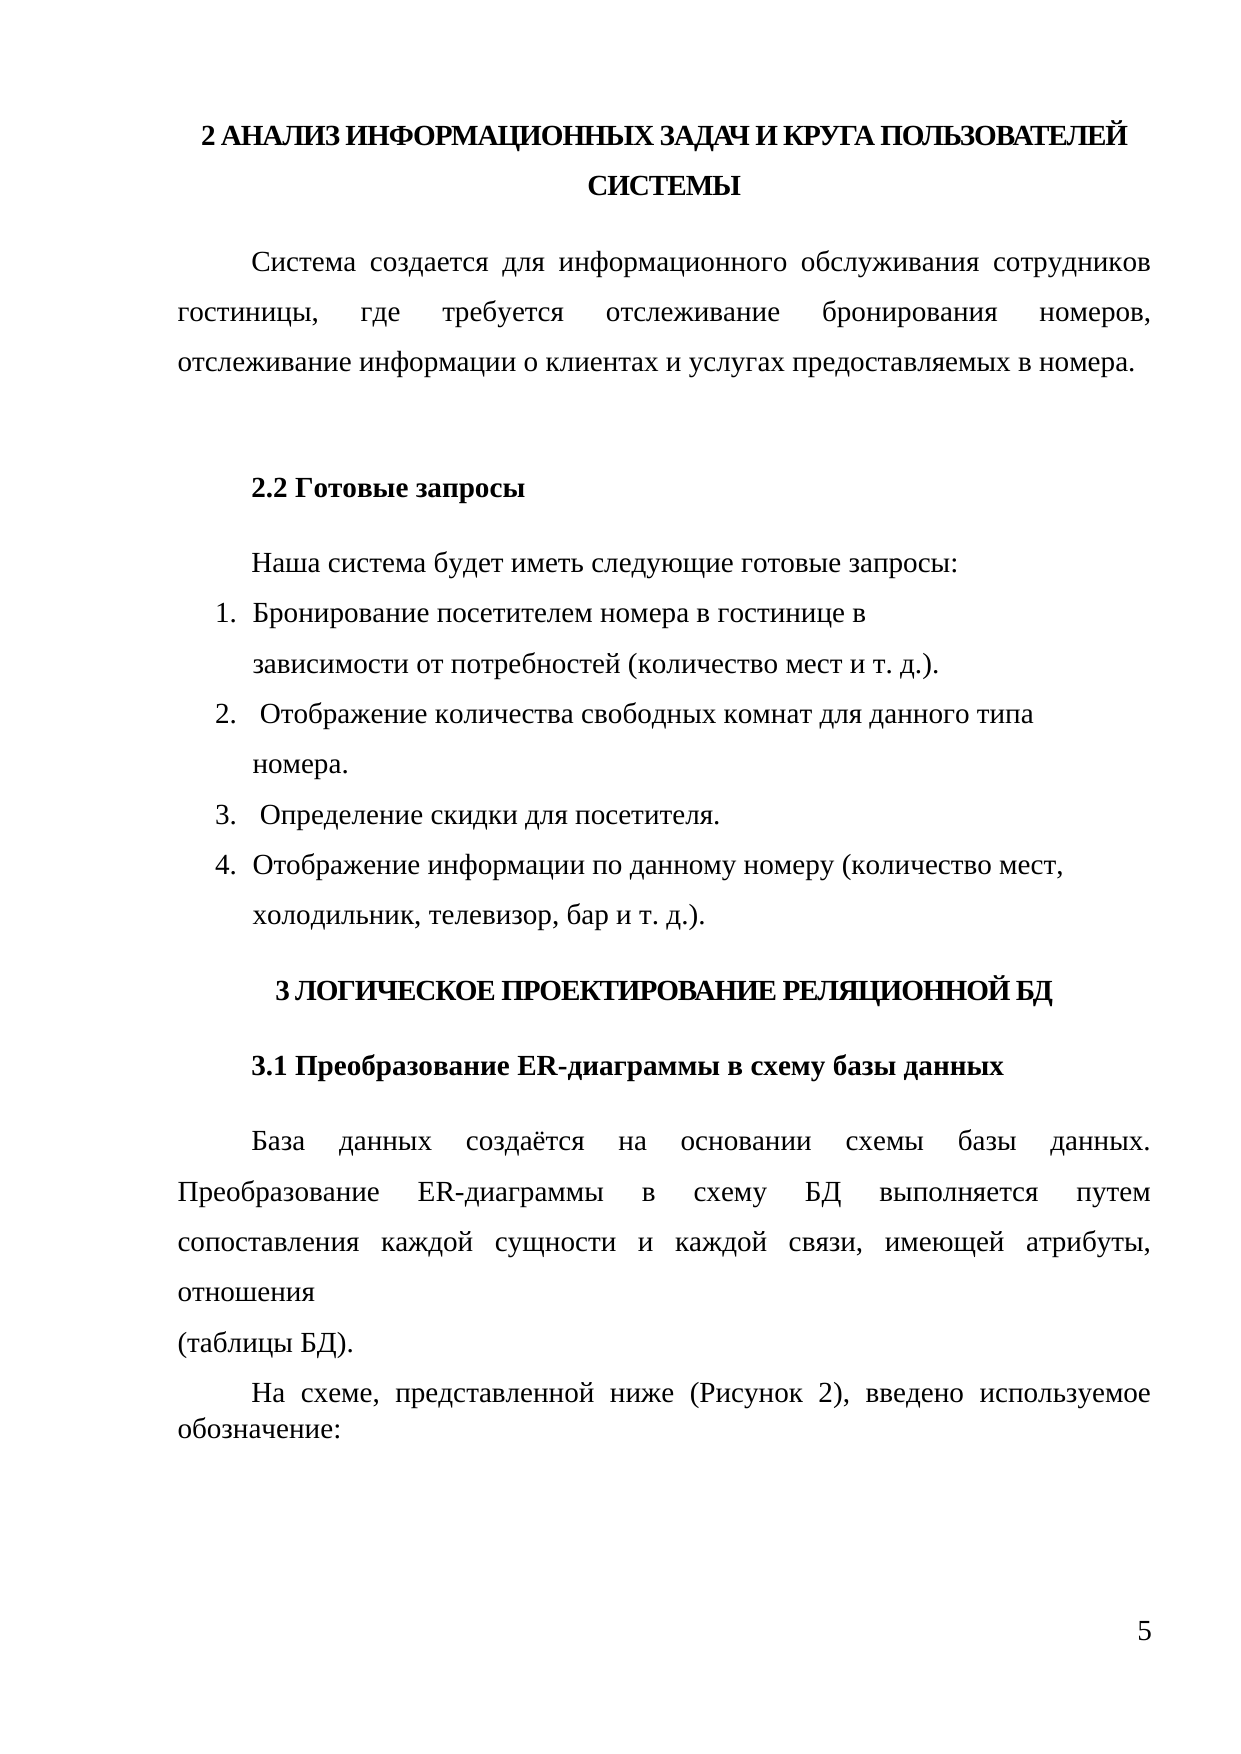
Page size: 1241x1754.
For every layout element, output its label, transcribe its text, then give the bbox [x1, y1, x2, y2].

list Отображение информации по данному номеру (количество мест, холодильник, телевизор, бар и т. д.). [215, 847, 1152, 931]
text Наша система будет иметь следующие готовые запросы: [177, 545, 1152, 579]
list Отображение количества свободных комнат для данного типа номера. [215, 696, 1152, 780]
text Система создается для информационного обслуживания сотрудников гостиницы, где требуется отслеживание бронирования номеров, отслеживание информации о клиентах и услугах предоставляемых в номера. [177, 244, 1152, 378]
subtitle 2 АНАЛИЗ ИНФОРМАЦИОННЫХ ЗАДАЧ И КРУГА ПОЛЬЗОВАТЕЛЕЙ СИСТЕМЫ [177, 118, 1152, 202]
text На схеме, представленной ниже (Рисунок 2), введено используемое обозначение: [177, 1375, 1152, 1445]
subtitle 3.1 Преобразование ER-диаграммы в схему базы данных [177, 1048, 1152, 1082]
text База данных создаётся на основании схемы базы данных. Преобразование ER-диаграммы в схему БД выполняется путем сопоставления каждой сущности и каждой связи, имеющей атрибуты, отношения (таблицы БД). [177, 1123, 1152, 1358]
list Определение скидки для посетителя. [215, 797, 1152, 830]
subtitle 3 ЛОГИЧЕСКОЕ ПРОЕКТИРОВАНИЕ РЕЛЯЦИОННОЙ БД [177, 973, 1152, 1006]
subtitle 2.2 Готовые запросы [177, 470, 1152, 503]
list Бронирование посетителем номера в гостинице в зависимости от потребностей (количество мест и т. д.). [215, 596, 1152, 679]
